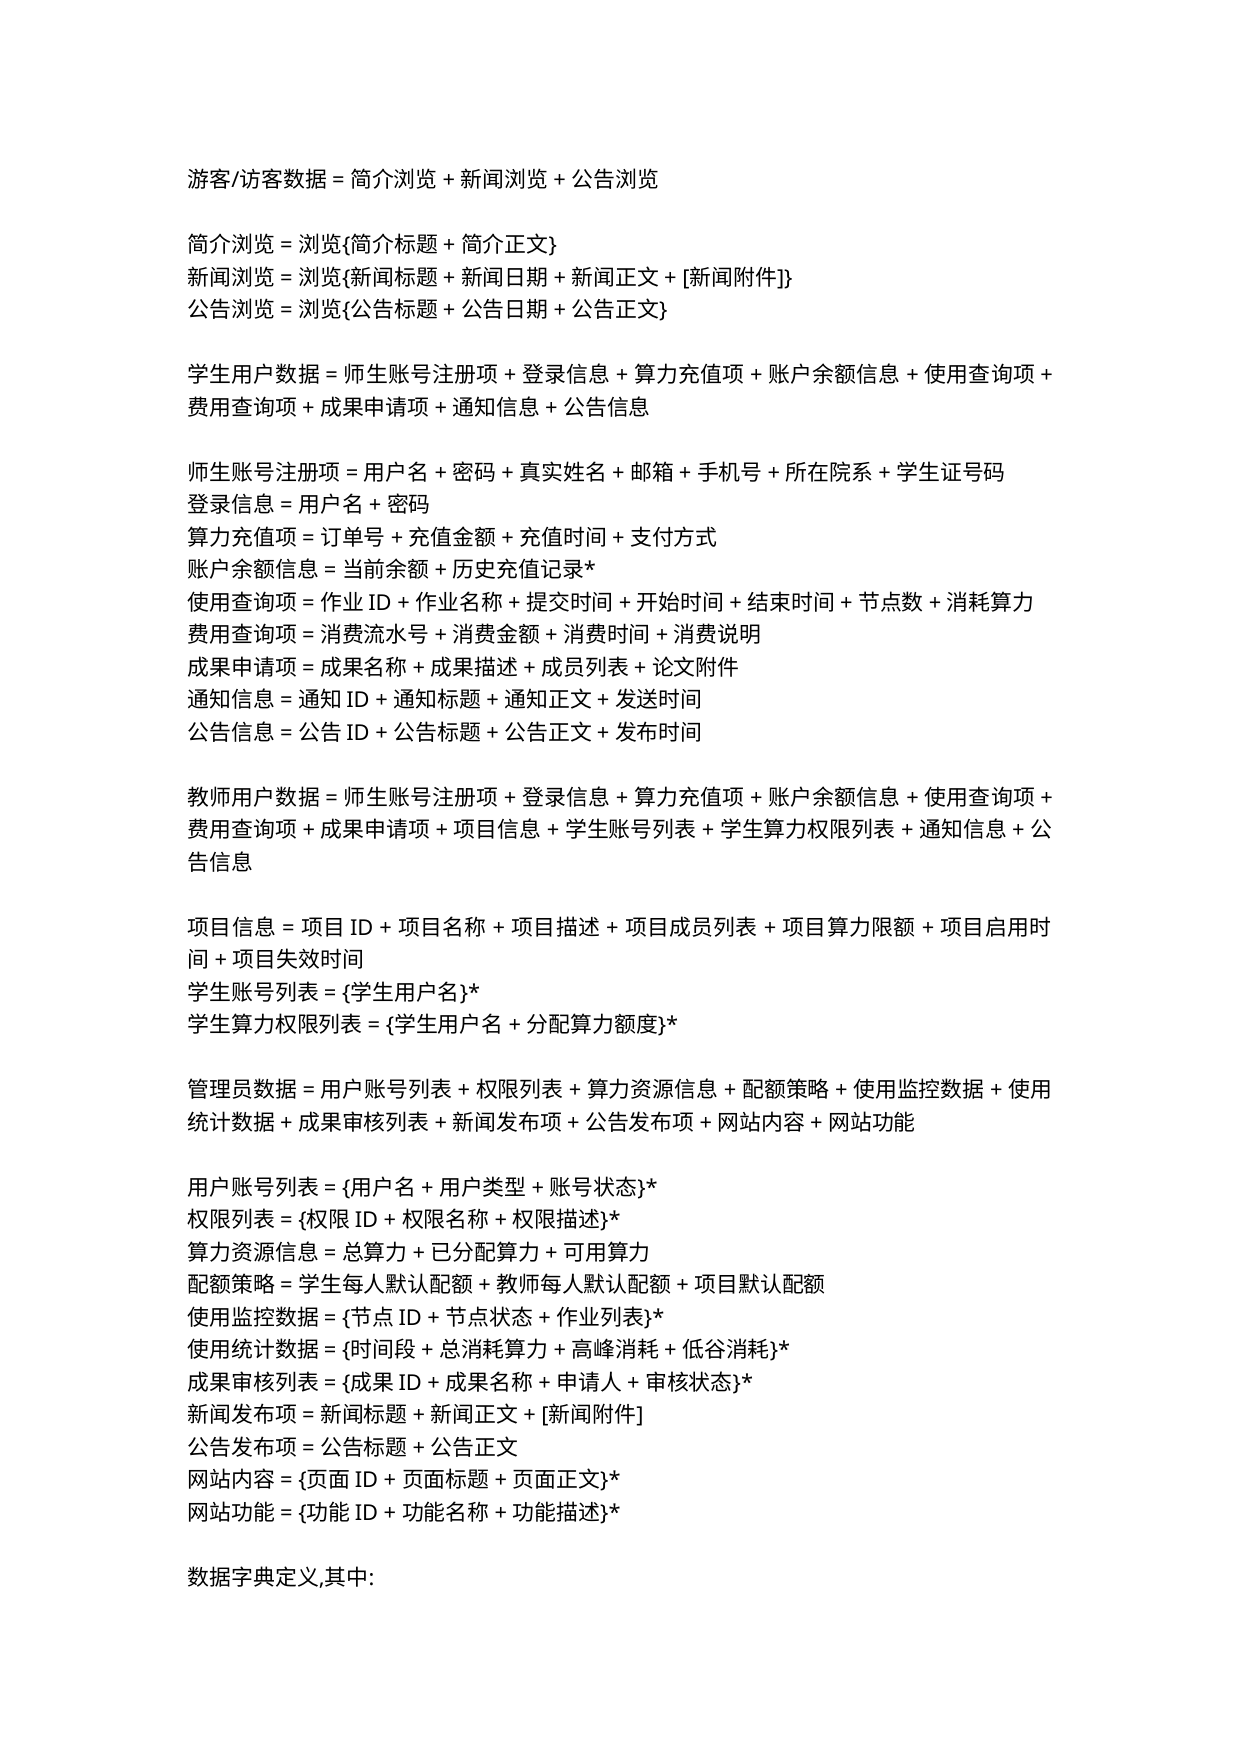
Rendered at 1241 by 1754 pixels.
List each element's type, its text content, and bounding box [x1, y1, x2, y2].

text 新闻发布项 = 新闻标题 + 新闻正文 + [新闻附件] [187, 1397, 1053, 1429]
text 数据字典定义,其中: [187, 1559, 1053, 1592]
text 配额策略 = 学生每人默认配额 + 教师每人默认配额 + 项目默认配额 [187, 1267, 1053, 1299]
text 算力资源信息 = 总算力 + 已分配算力 + 可用算力 [187, 1234, 1053, 1267]
text 公告发布项 = 公告标题 + 公告正文 [187, 1429, 1053, 1462]
text 费用查询项 = 消费流水号 + 消费金额 + 消费时间 + 消费说明 [187, 617, 1053, 649]
text 项目信息 = 项目ID + 项目名称 + 项目描述 + 项目成员列表 + 项目算力限额 + 项目启用时间 + 项目失效时间 [187, 909, 1053, 974]
text 管理员数据 = 用户账号列表 + 权限列表 + 算力资源信息 + 配额策略 + 使用监控数据 + 使用统计数据 + 成果审核列表 + 新闻发布项 + 公告发布项 + 网站内容 + 网站功能 [187, 1072, 1053, 1137]
text 教师用户数据 = 师生账号注册项 + 登录信息 + 算力充值项 + 账户余额信息 + 使用查询项 + 费用查询项 + 成果申请项 + 项目信息 + 学生账号列表 + 学生算力权限列表 + 通知信息 + 公告信息 [187, 779, 1053, 877]
text 学生用户数据 = 师生账号注册项 + 登录信息 + 算力充值项 + 账户余额信息 + 使用查询项 + 费用查询项 + 成果申请项 + 通知信息 + 公告信息 [187, 357, 1053, 422]
text 使用查询项 = 作业ID + 作业名称 + 提交时间 + 开始时间 + 结束时间 + 节点数 + 消耗算力 [187, 584, 1053, 617]
text 公告信息 = 公告ID + 公告标题 + 公告正文 + 发布时间 [187, 714, 1053, 747]
text 用户账号列表 = {用户名 + 用户类型 + 账号状态}* [187, 1169, 1053, 1202]
text 权限列表 = {权限ID + 权限名称 + 权限描述}* [187, 1202, 1053, 1234]
text 简介浏览 = 浏览{简介标题 + 简介正文} [187, 227, 1053, 259]
text 学生算力权限列表 = {学生用户名 + 分配算力额度}* [187, 1007, 1053, 1039]
text 公告浏览 = 浏览{公告标题 + 公告日期 + 公告正文} [187, 292, 1053, 324]
text 账户余额信息 = 当前余额 + 历史充值记录* [187, 552, 1053, 584]
text 游客/访客数据 = 简介浏览 + 新闻浏览 + 公告浏览 [187, 162, 1053, 194]
text 成果审核列表 = {成果ID + 成果名称 + 申请人 + 审核状态}* [187, 1364, 1053, 1397]
text 成果申请项 = 成果名称 + 成果描述 + 成员列表 + 论文附件 [187, 649, 1053, 682]
text 登录信息 = 用户名 + 密码 [187, 487, 1053, 519]
text 学生账号列表 = {学生用户名}* [187, 974, 1053, 1007]
text 使用统计数据 = {时间段 + 总消耗算力 + 高峰消耗 + 低谷消耗}* [187, 1332, 1053, 1364]
text 网站功能 = {功能ID + 功能名称 + 功能描述}* [187, 1494, 1053, 1527]
text 网站内容 = {页面ID + 页面标题 + 页面正文}* [187, 1462, 1053, 1494]
text 通知信息 = 通知ID + 通知标题 + 通知正文 + 发送时间 [187, 682, 1053, 714]
text 师生账号注册项 = 用户名 + 密码 + 真实姓名 + 邮箱 + 手机号 + 所在院系 + 学生证号码 [187, 454, 1053, 487]
text 使用监控数据 = {节点ID + 节点状态 + 作业列表}* [187, 1299, 1053, 1332]
text 算力充值项 = 订单号 + 充值金额 + 充值时间 + 支付方式 [187, 519, 1053, 552]
text 新闻浏览 = 浏览{新闻标题 + 新闻日期 + 新闻正文 + [新闻附件]} [187, 259, 1053, 292]
